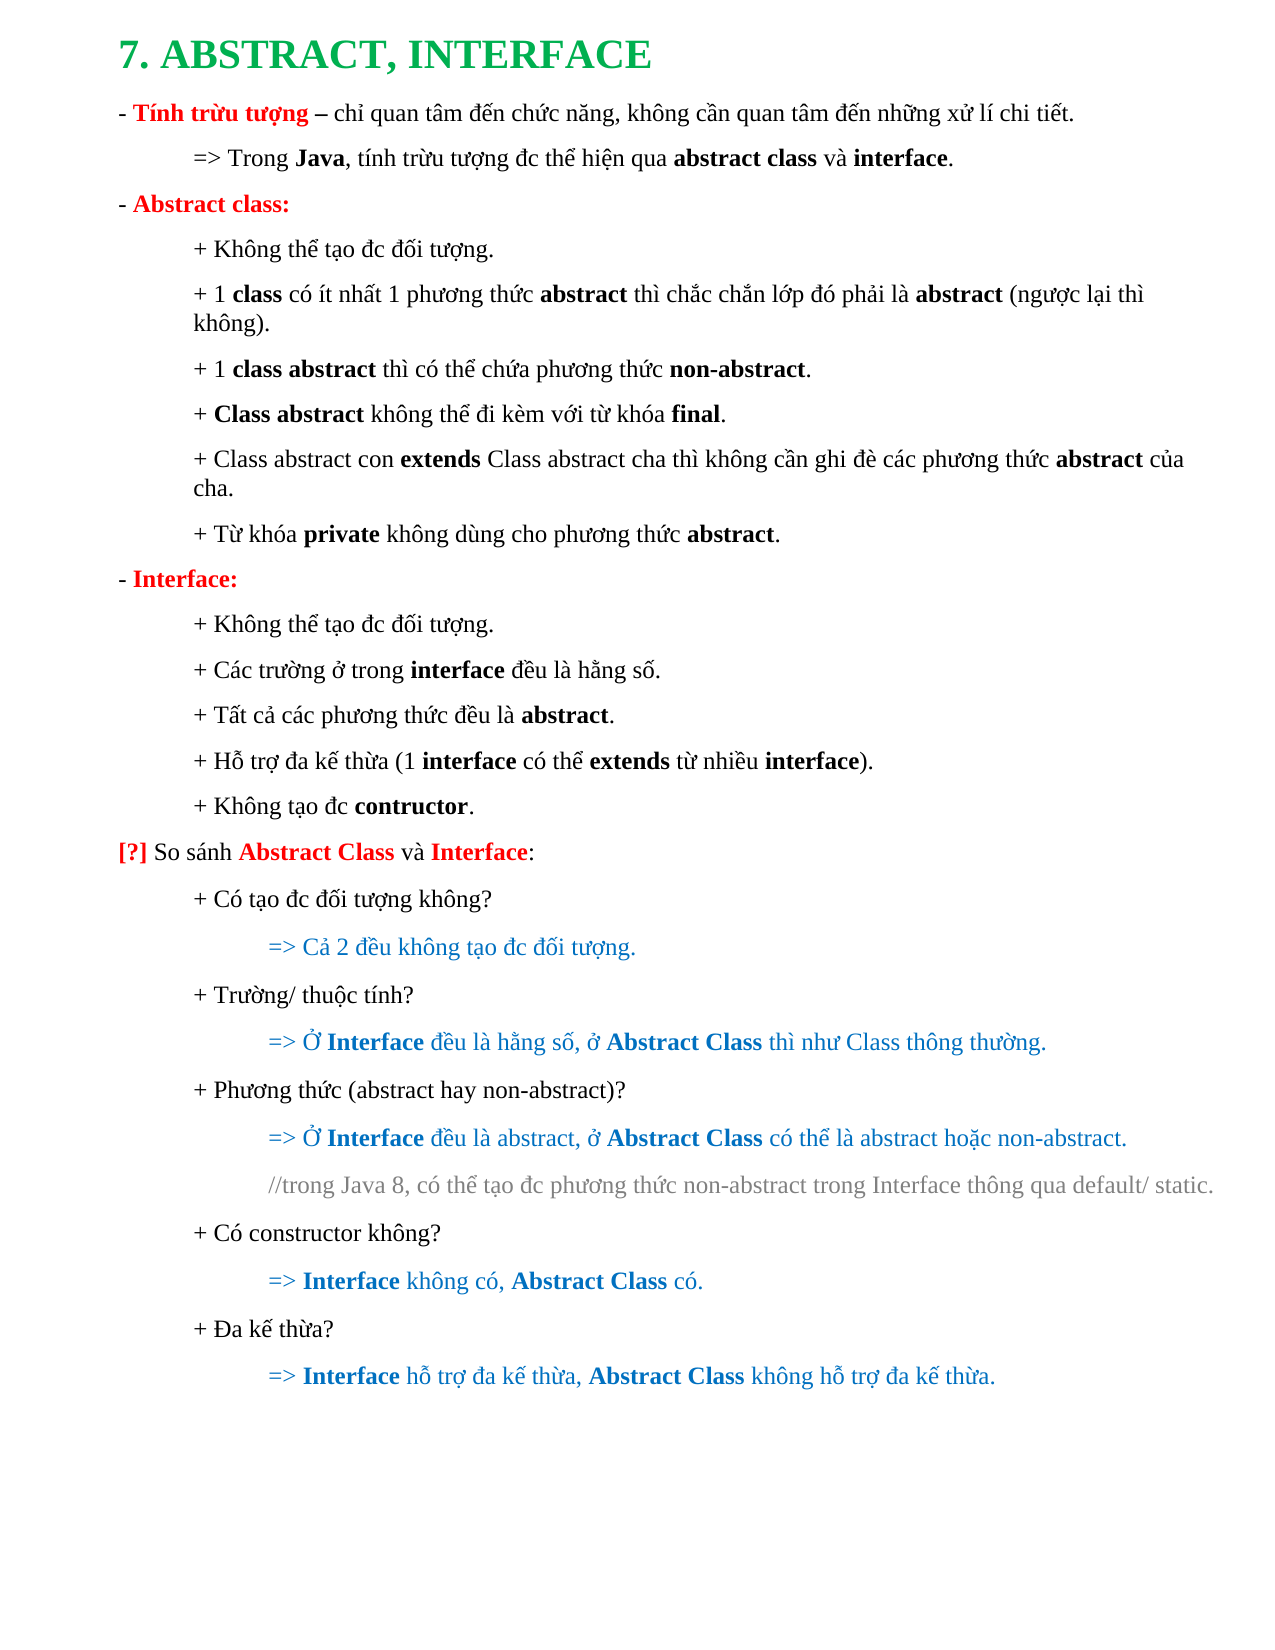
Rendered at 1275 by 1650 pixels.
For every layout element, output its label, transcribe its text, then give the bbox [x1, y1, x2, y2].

text + Từ khóa private không dùng cho phương thức abstract. [118, 519, 1216, 547]
text - Interface: [118, 564, 1216, 593]
text + 1 class có ít nhất 1 phương thức abstract thì chắc chắn lớp đó phải là abstract (ngược lại thì không). [118, 279, 1216, 337]
text + Không tạo đc contructor. [118, 791, 1216, 820]
text - Tính trừu tượng – chỉ quan tâm đến chức năng, không cần quan tâm đến những xử lí chi tiết. [118, 98, 1216, 127]
text => Cả 2 đều không tạo đc đối tượng. [118, 932, 1216, 961]
text + Không thể tạo đc đối tượng. [118, 234, 1216, 263]
text => Trong Java, tính trừu tượng đc thể hiện qua abstract class và interface. [118, 143, 1216, 172]
text => Ở Interface đều là hằng số, ở Abstract Class thì như Class thông thường. [118, 1027, 1216, 1056]
text + Trường/ thuộc tính? [118, 980, 1216, 1008]
text => Interface không có, Abstract Class có. [118, 1266, 1216, 1295]
text + Phương thức (abstract hay non-abstract)? [118, 1075, 1216, 1104]
text + Không thể tạo đc đối tượng. [118, 609, 1216, 638]
text 7. ABSTRACT, INTERFACE [118, 29, 1216, 77]
text + Class abstract con extends Class abstract cha thì không cần ghi đè các phương thức abstract của cha. [118, 444, 1216, 502]
text + Các trường ở trong interface đều là hằng số. [118, 655, 1216, 684]
text + Class abstract không thể đi kèm với từ khóa final. [118, 399, 1216, 428]
text + Có constructor không? [118, 1218, 1216, 1247]
text //trong Java 8, có thể tạo đc phương thức non-abstract trong Interface thông qua default/ static. [118, 1171, 1216, 1199]
text + 1 class abstract thì có thể chứa phương thức non-abstract. [118, 354, 1216, 382]
text => Interface hỗ trợ đa kế thừa, Abstract Class không hỗ trợ đa kế thừa. [118, 1361, 1216, 1390]
text + Đa kế thừa? [118, 1314, 1216, 1342]
text => Ở Interface đều là abstract, ở Abstract Class có thể là abstract hoặc non-abstract. [118, 1123, 1216, 1152]
text + Hỗ trợ đa kế thừa (1 interface có thể extends từ nhiều interface). [118, 746, 1216, 774]
text + Tất cả các phương thức đều là abstract. [118, 700, 1216, 729]
text - Abstract class: [118, 189, 1216, 217]
text [?] So sánh Abstract Class và Interface: [118, 837, 1216, 865]
text + Có tạo đc đối tượng không? [118, 884, 1216, 913]
